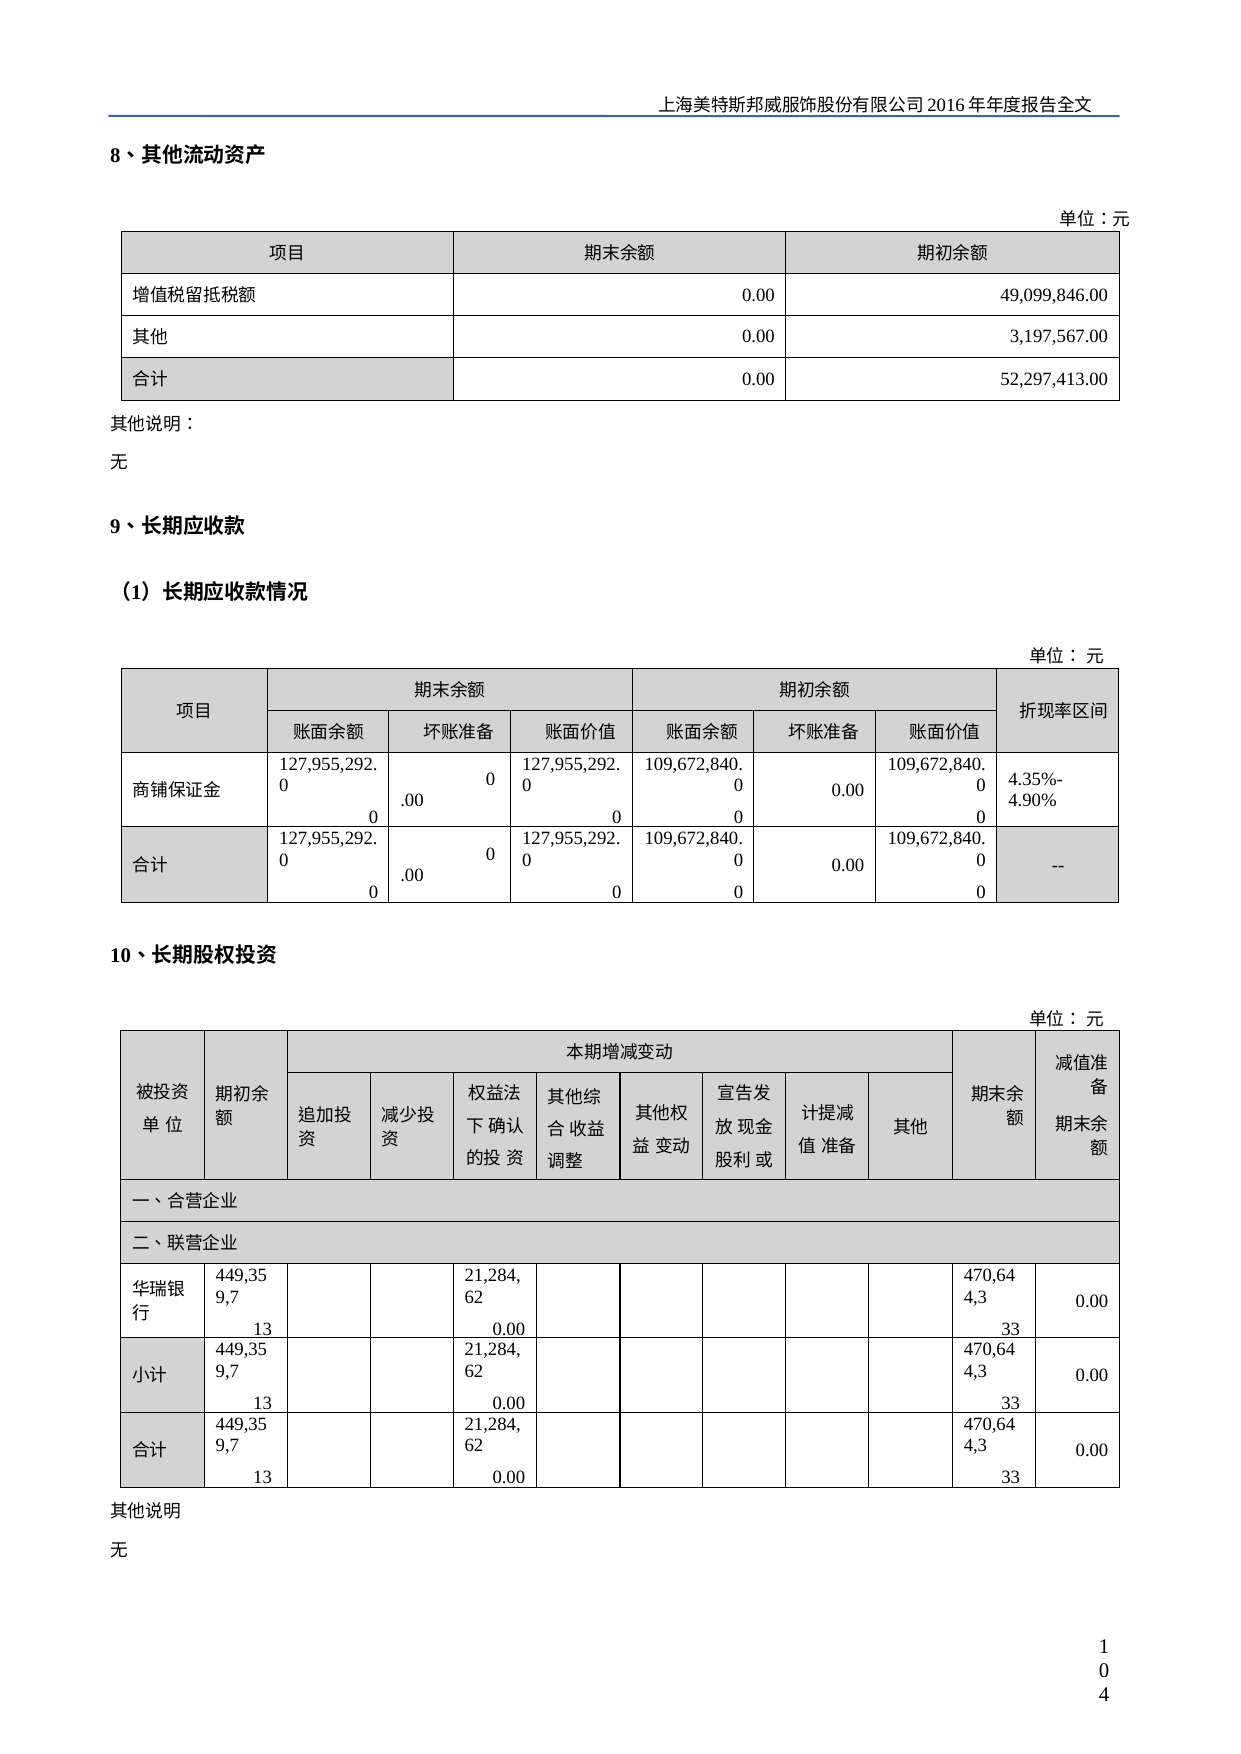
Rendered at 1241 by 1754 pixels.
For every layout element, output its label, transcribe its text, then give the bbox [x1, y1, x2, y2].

text 单位： 元 [1029, 643, 1130, 668]
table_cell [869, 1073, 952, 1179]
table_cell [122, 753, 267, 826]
text 9、长期应收款 [110, 512, 1130, 540]
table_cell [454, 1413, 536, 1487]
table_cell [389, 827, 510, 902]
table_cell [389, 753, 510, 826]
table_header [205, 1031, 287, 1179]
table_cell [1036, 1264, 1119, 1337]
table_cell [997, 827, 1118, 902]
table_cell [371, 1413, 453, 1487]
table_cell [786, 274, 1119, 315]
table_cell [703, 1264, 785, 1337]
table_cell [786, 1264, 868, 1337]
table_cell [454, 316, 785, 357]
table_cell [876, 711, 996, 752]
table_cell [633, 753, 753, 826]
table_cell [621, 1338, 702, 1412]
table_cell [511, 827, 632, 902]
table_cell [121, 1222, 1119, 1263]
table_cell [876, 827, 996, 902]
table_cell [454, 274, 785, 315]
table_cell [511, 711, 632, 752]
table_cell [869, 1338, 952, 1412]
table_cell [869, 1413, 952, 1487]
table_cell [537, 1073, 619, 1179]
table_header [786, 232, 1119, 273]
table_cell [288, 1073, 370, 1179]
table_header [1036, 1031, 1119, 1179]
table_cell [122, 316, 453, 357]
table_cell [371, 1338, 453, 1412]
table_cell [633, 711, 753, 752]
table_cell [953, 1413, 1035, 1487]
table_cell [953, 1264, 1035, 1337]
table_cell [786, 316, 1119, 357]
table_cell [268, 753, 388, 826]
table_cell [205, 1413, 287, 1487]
text 无 [110, 450, 1130, 474]
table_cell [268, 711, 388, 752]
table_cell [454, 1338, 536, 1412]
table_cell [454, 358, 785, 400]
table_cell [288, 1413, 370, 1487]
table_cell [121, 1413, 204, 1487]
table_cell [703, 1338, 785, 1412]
text 无 [110, 1537, 1130, 1561]
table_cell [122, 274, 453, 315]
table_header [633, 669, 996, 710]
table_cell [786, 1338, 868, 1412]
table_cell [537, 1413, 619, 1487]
text 10、长期股权投资 [110, 940, 1130, 968]
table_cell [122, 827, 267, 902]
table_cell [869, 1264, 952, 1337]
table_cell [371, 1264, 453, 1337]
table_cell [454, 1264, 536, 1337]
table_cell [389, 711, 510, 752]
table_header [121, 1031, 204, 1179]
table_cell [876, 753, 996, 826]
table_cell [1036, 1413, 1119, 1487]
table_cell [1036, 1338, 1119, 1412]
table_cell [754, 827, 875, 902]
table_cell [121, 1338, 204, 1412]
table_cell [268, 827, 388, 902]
text 8、其他流动资产 [110, 141, 1130, 169]
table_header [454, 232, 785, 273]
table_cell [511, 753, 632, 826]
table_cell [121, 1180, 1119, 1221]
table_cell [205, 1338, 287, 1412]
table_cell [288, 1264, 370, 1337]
text 单位：元 [110, 207, 1130, 231]
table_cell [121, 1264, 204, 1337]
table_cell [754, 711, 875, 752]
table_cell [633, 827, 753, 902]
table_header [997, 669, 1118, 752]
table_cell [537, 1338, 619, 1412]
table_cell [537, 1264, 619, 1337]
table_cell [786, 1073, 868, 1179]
text 其他说明： [110, 411, 1130, 435]
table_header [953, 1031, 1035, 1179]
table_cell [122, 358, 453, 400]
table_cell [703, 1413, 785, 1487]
text 其他说明 [110, 1498, 1130, 1523]
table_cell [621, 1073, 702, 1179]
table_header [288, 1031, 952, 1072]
text （1）长期应收款情况 [110, 577, 1130, 606]
text 单位： 元 [1029, 1006, 1130, 1030]
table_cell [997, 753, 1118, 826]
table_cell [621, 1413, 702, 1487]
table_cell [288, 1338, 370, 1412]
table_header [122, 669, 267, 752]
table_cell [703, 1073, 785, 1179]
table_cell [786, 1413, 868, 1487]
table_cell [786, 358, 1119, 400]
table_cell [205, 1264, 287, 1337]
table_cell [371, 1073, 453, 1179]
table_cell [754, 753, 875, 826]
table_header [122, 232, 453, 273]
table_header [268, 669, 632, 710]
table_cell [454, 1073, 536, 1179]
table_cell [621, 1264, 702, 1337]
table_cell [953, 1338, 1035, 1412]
